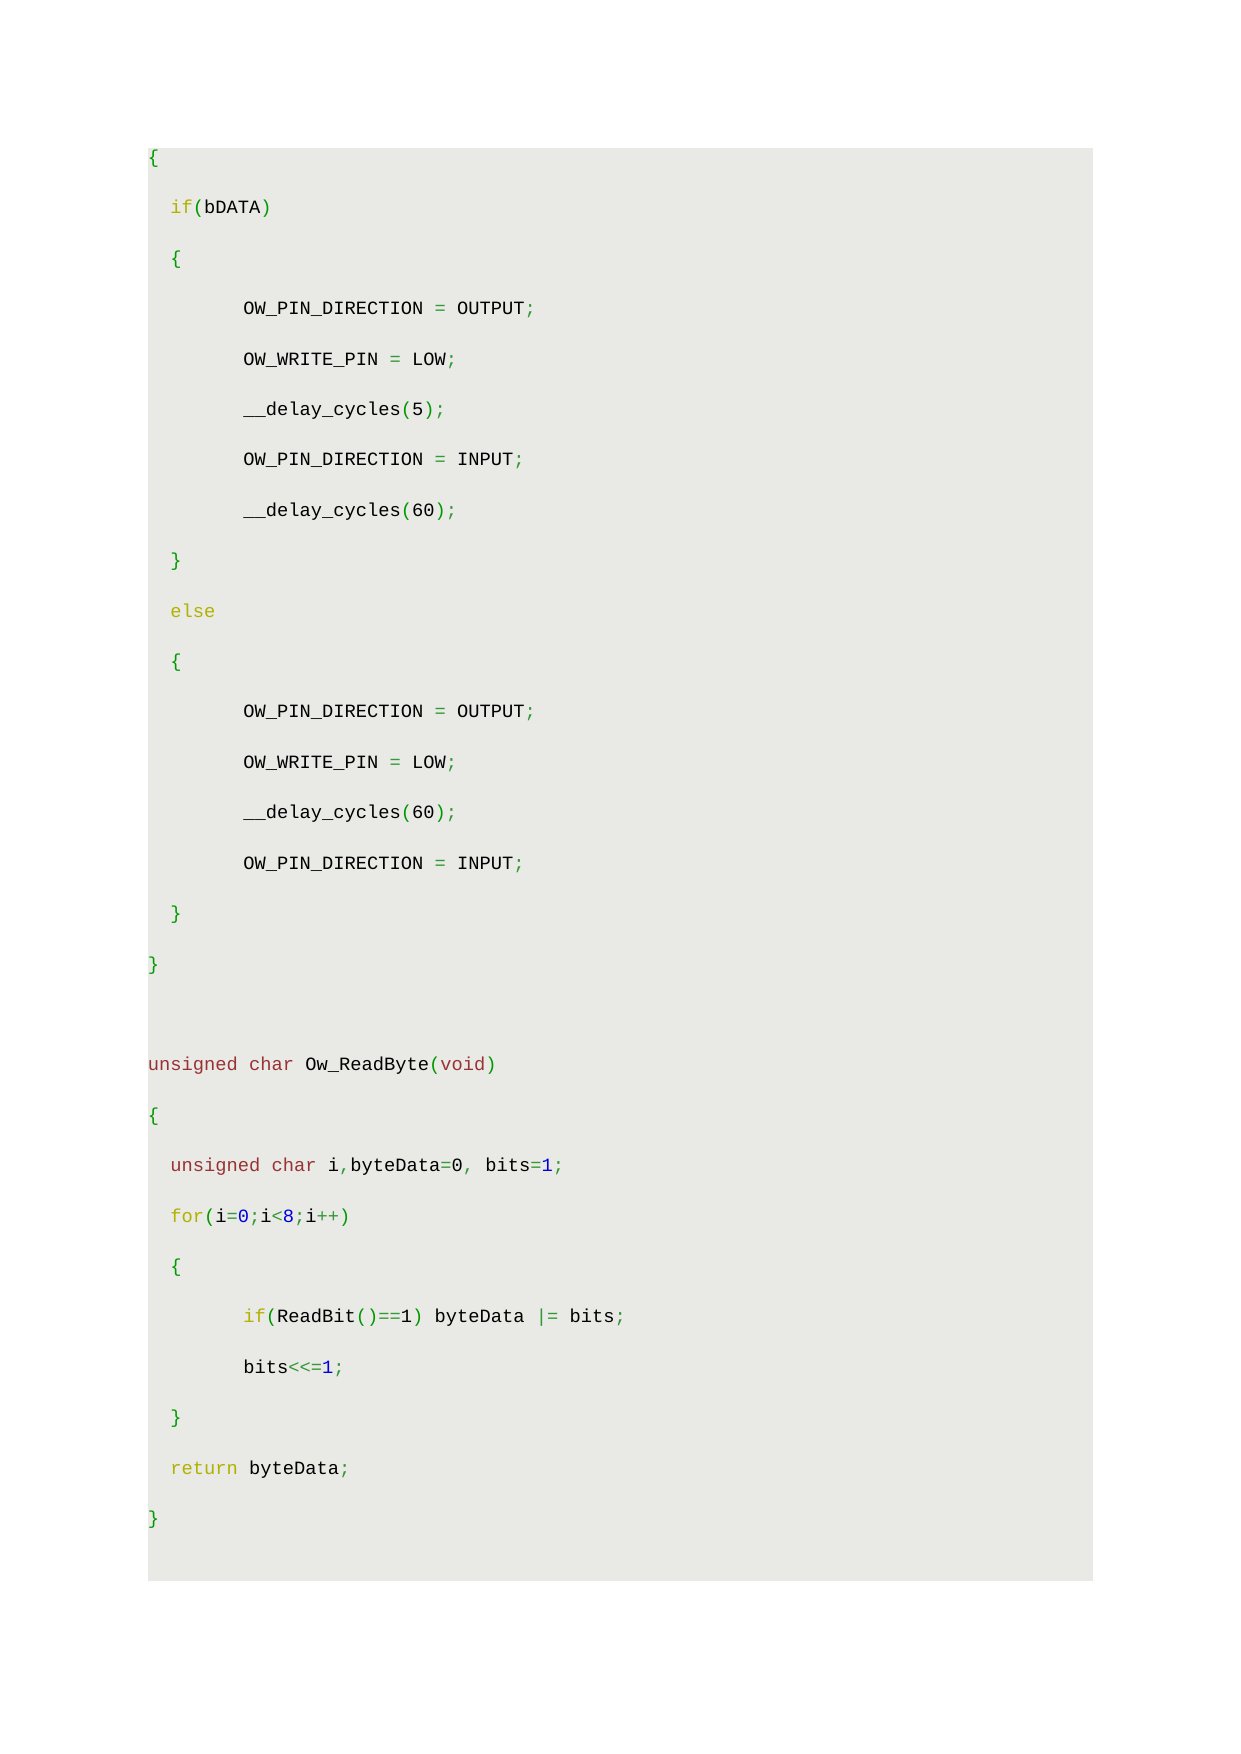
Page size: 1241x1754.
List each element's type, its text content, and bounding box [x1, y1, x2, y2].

text unsigned char i,byteData=0, bits=1; [148, 1156, 1093, 1177]
text { [148, 1106, 1093, 1127]
text for(i=0;i<8;i++) [148, 1206, 1093, 1228]
text } [148, 954, 1093, 976]
text return byteData; [148, 1458, 1093, 1480]
text } [148, 1509, 1093, 1530]
text OW_PIN_DIRECTION = OUTPUT; [148, 299, 1093, 320]
text { [148, 148, 1093, 169]
text OW_PIN_DIRECTION = INPUT; [148, 853, 1093, 875]
text OW_WRITE_PIN = LOW; [148, 753, 1093, 774]
text OW_PIN_DIRECTION = OUTPUT; [148, 702, 1093, 723]
text else [148, 601, 1093, 623]
text if(bDATA) [148, 198, 1093, 219]
text OW_WRITE_PIN = LOW; [148, 349, 1093, 371]
text __delay_cycles(60); [148, 803, 1093, 824]
text { [148, 1257, 1093, 1278]
text __delay_cycles(60); [148, 501, 1093, 522]
text bits<<=1; [148, 1358, 1093, 1379]
text { [148, 248, 1093, 270]
text unsigned char Ow_ReadByte(void) [148, 1055, 1093, 1076]
text OW_PIN_DIRECTION = INPUT; [148, 450, 1093, 471]
text } [148, 1408, 1093, 1429]
text __delay_cycles(5); [148, 400, 1093, 421]
text } [148, 904, 1093, 925]
text { [148, 652, 1093, 673]
text if(ReadBit()==1) byteData |= bits; [148, 1307, 1093, 1328]
text } [148, 551, 1093, 572]
